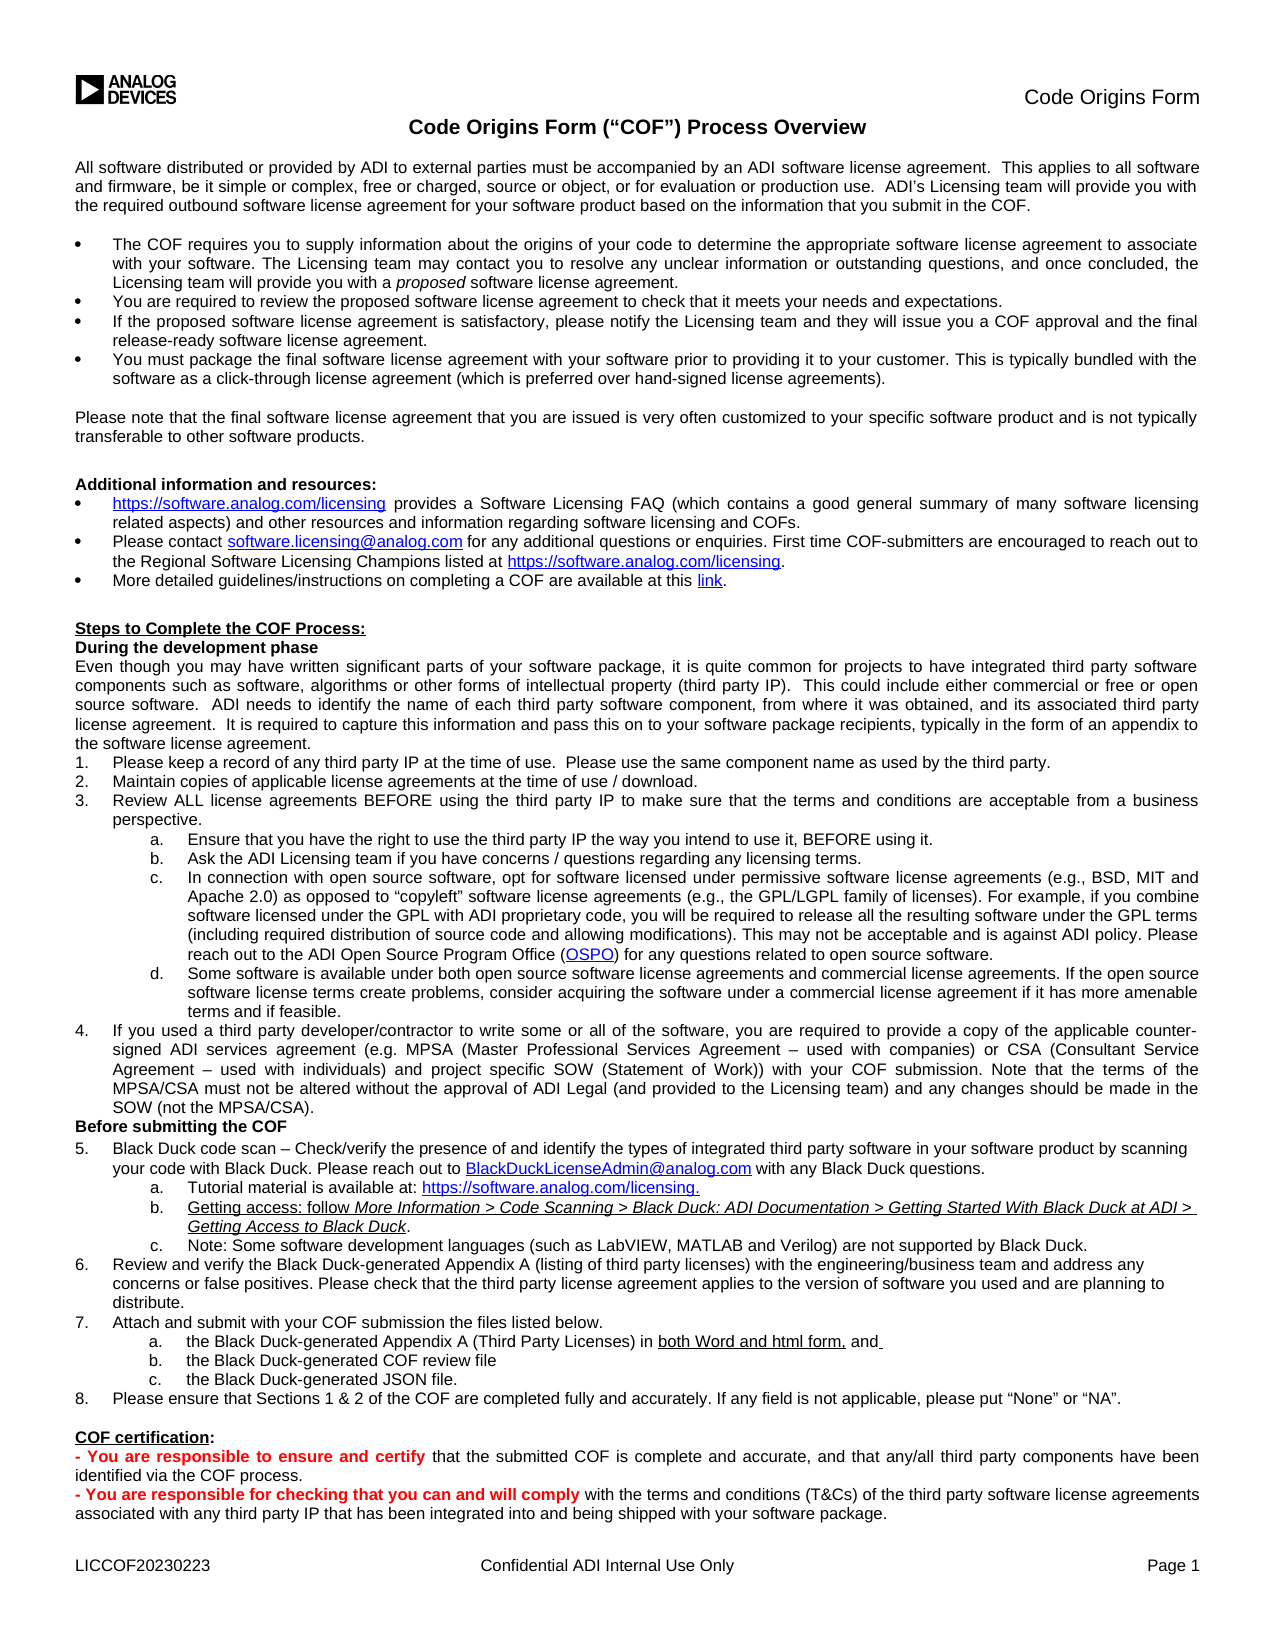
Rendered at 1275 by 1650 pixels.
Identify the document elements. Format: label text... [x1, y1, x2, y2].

list the Black Duck-generated JSON file. [149, 1370, 1200, 1389]
text Code Origins Form (“COF”) Process Overview [75, 115, 1200, 139]
list In connection with open source software, opt for software licensed under permissive software license agreements (e.g., BSD, MIT and Apache 2.0) as opposed to “copyleft” software license agreements (e.g., the GPL/LGPL family of licenses). For example, if you combine software licensed under the GPL with ADI proprietary code, you will be required to release all the resulting software under the GPL terms (including required distribution of source code and allowing modifications). This may not be acceptable and is against ADI policy. Please reach out to the ADI Open Source Program Office (OSPO) for any questions related to open source software. [150, 868, 1200, 963]
list Ensure that you have the right to use the third party IP the way you intend to use it, BEFORE using it. [150, 829, 1200, 848]
list If you used a third party developer/contractor to write some or all of the software, you are required to provide a copy of the applicable counter-signed ADI services agreement (e.g. MPSA (Master Professional Services Agreement – used with companies) or CSA (Consultant Service Agreement – used with individuals) and project specific SOW (Statement of Work)) with your COF submission. Note that the terms of the MPSA/CSA must not be altered without the approval of ADI Legal (and provided to the Licensing team) and any changes should be made in the SOW (not the MPSA/CSA). [75, 1021, 1200, 1117]
text Additional information and resources: [75, 474, 1200, 494]
list Review ALL license agreements BEFORE using the third party IP to make sure that the terms and conditions are acceptable from a business perspective. [75, 791, 1200, 829]
list You are required to review the proposed software license agreement to check that it meets your needs and expectations. [75, 292, 1200, 311]
picture [75, 75, 177, 105]
list Maintain copies of applicable license agreements at the time of use / download. [75, 772, 1200, 791]
text Please note that the final software license agreement that you are issued is very often customized to your specific software product and is not typically transferable to other software products. [75, 407, 1200, 446]
text All software distributed or provided by ADI to external parties must be accompanied by an ADI software license agreement. This applies to all software and firmware, be it simple or complex, free or charged, source or object, or for evaluation or production use. ADI’s Licensing team will provide you with the required outbound software license agreement for your software product based on the information that you submit in the COF. [75, 158, 1200, 215]
list Ask the ADI Licensing team if you have concerns / questions regarding any licensing terms. [150, 848, 1200, 868]
list More detailed guidelines/instructions on completing a COF are available at this link. [75, 571, 1200, 590]
text Even though you may have written significant parts of your software package, it is quite common for projects to have integrated third party software components such as software, algorithms or other forms of intellectual property (third party IP). This could include either commercial or free or open source software. ADI needs to identify the name of each third party software component, from where it was obtained, and its associated third party license agreement. It is required to capture this information and pass this on to your software package recipients, typically in the form of an appendix to the software license agreement. [75, 657, 1200, 753]
list Please ensure that Sections 1 & 2 of the COF are completed fully and accurately. If any field is not applicable, please put “None” or “NA”. [75, 1389, 1200, 1408]
list the Black Duck-generated COF review file [149, 1351, 1200, 1370]
list Review and verify the Black Duck-generated Appendix A (listing of third party licenses) with the engineering/business team and address any concerns or false positives. Please check that the third party license agreement applies to the version of software you used and are planning to distribute. [75, 1255, 1200, 1312]
text - You are responsible to ensure and certify that the submitted COF is complete and accurate, and that any/all third party components have been identified via the COF process. [75, 1447, 1200, 1485]
list Please keep a record of any third party IP at the time of use. Please use the same component name as used by the third party. [75, 753, 1200, 772]
list Getting access: follow More Information > Code Scanning > Black Duck: ADI Documentation > Getting Started With Black Duck at ADI > Getting Access to Black Duck. [150, 1197, 1200, 1236]
text - You are responsible for checking that you can and will comply with the terms and conditions (T&Cs) of the third party software license agreements associated with any third party IP that has been integrated into and being shipped with your software package. [75, 1485, 1200, 1523]
text COF certification: [75, 1427, 1200, 1447]
list The COF requires you to supply information about the origins of your code to determine the appropriate software license agreement to associate with your software. The Licensing team may contact you to resolve any unclear information or outstanding questions, and once concluded, the Licensing team will provide you with a proposed software license agreement. [75, 234, 1200, 292]
list Note: Some software development languages (such as LabVIEW, MATLAB and Verilog) are not supported by Black Duck. [150, 1236, 1200, 1255]
list Please contact software.licensing@analog.com for any additional questions or enquiries. First time COF-submitters are encouraged to reach out to the Regional Software Licensing Champions listed at https://software.analog.com/licensing. [75, 532, 1200, 571]
list Attach and submit with your COF submission the files listed below. [75, 1312, 1200, 1332]
text Steps to Complete the COF Process: [75, 618, 1200, 638]
list the Black Duck-generated Appendix A (Third Party Licenses) in both Word and html form, and [149, 1332, 1200, 1351]
list Some software is available under both open source software license agreements and commercial license agreements. If the open source software license terms create problems, consider acquiring the software under a commercial license agreement if it has more amenable terms and if feasible. [150, 963, 1200, 1021]
list If the proposed software license agreement is satisfactory, please notify the Licensing team and they will issue you a COF approval and the final release-ready software license agreement. [75, 311, 1200, 350]
list You must package the final software license agreement with your software prior to providing it to your customer. This is typically bundled with the software as a click-through license agreement (which is preferred over hand-signed license agreements). [75, 350, 1200, 388]
list https://software.analog.com/licensing provides a Software Licensing FAQ (which contains a good general summary of many software licensing related aspects) and other resources and information regarding software licensing and COFs. [75, 494, 1200, 532]
list Tutorial material is available at: https://software.analog.com/licensing. [150, 1178, 1200, 1197]
list Before submitting the COF [75, 1117, 1200, 1136]
list Black Duck code scan – Check/verify the presence of and identify the types of integrated third party software in your software product by scanning your code with Black Duck. Please reach out to BlackDuckLicenseAdmin@analog.com with any Black Duck questions. [75, 1139, 1200, 1178]
text During the development phase [75, 638, 1200, 657]
